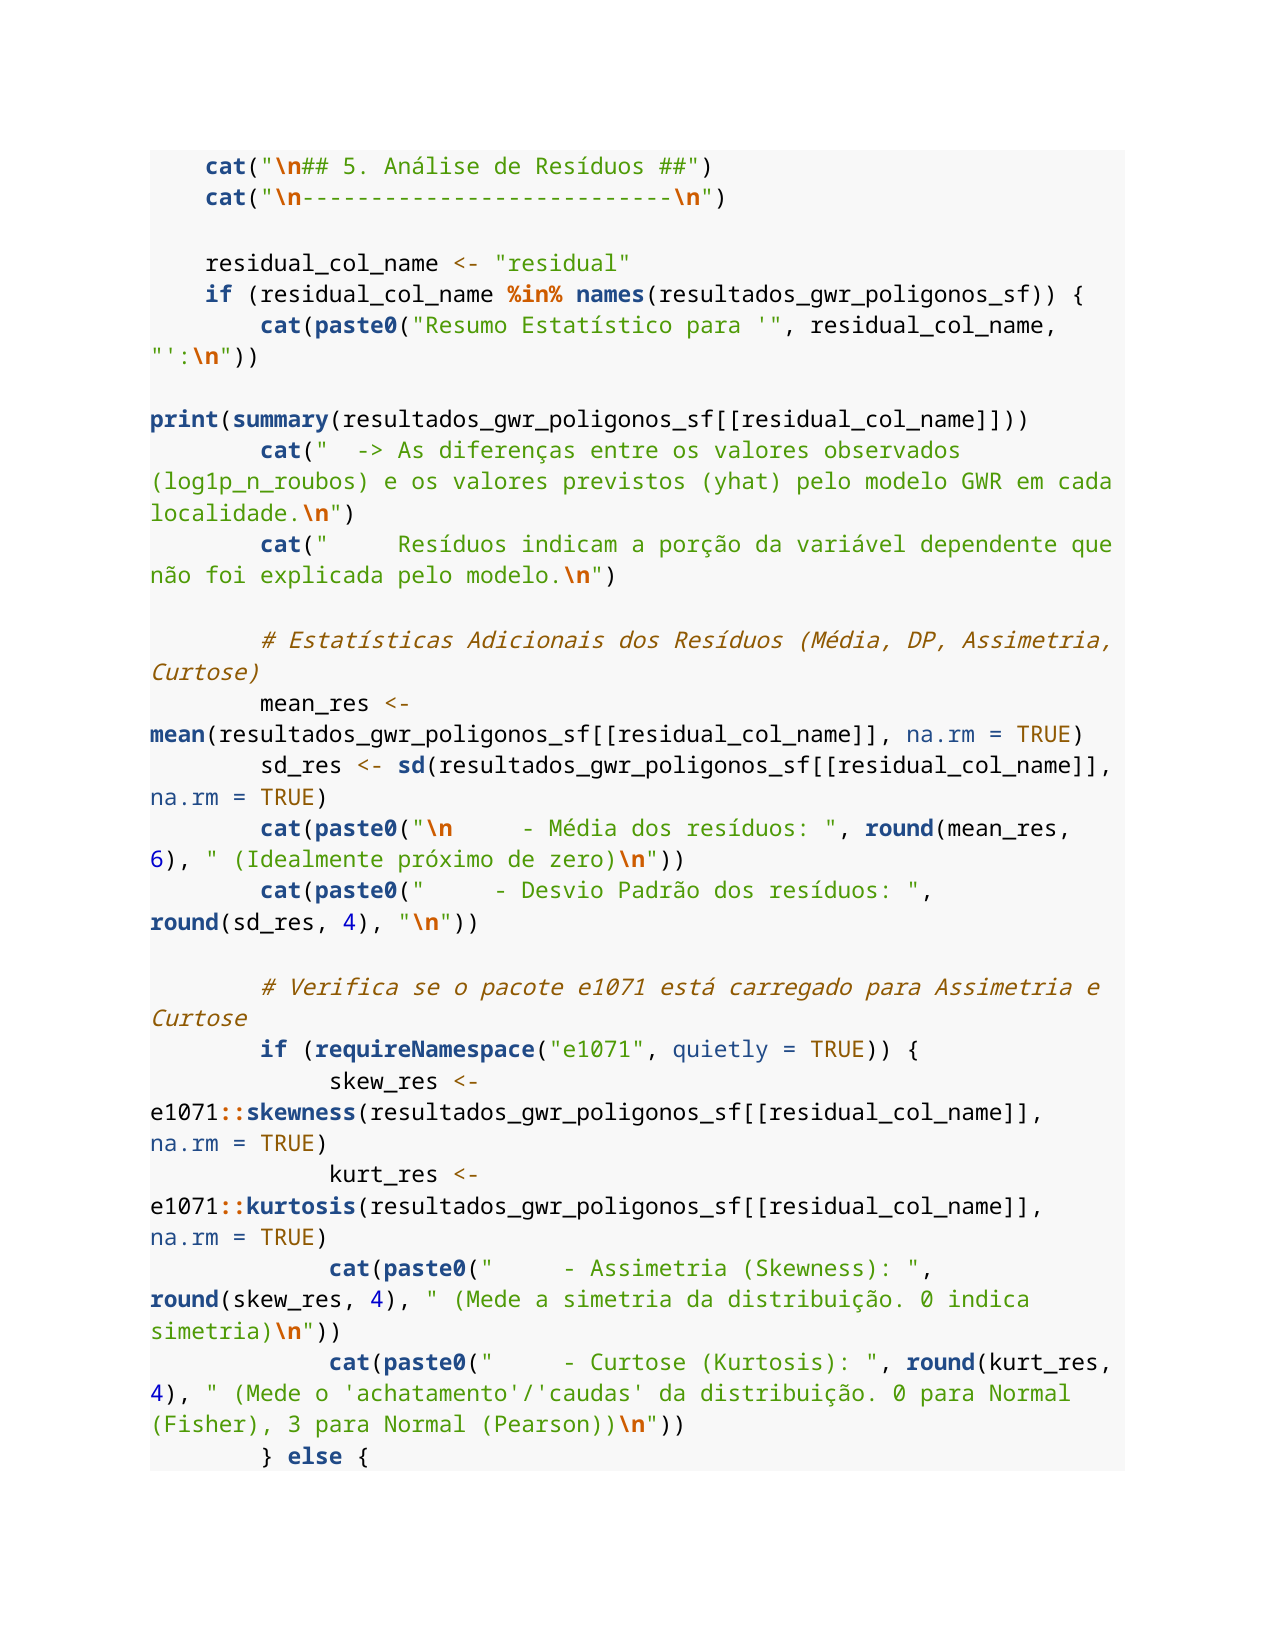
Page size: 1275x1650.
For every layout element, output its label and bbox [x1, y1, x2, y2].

text [150, 150, 1125, 1471]
